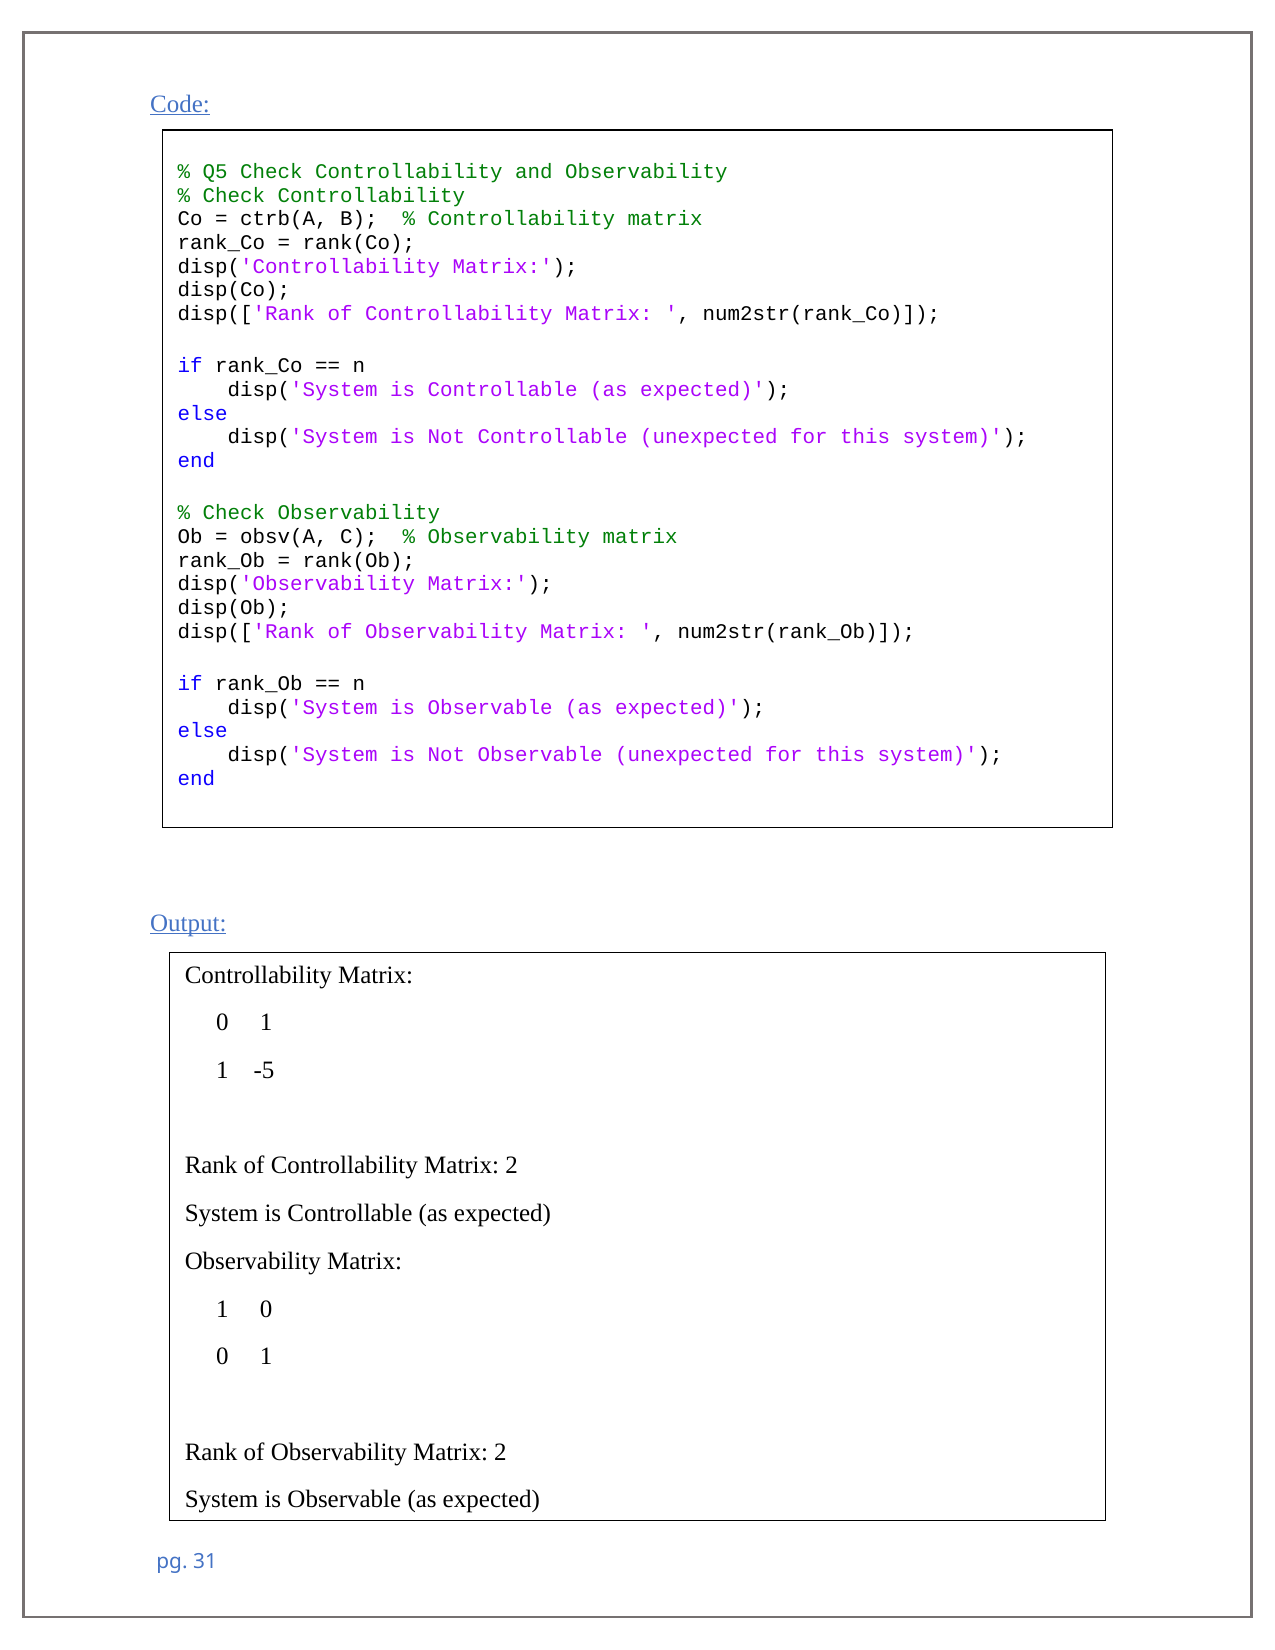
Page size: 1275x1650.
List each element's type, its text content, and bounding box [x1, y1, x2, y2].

subtitle Output: [150, 908, 1125, 936]
subtitle Code: [150, 89, 1125, 117]
